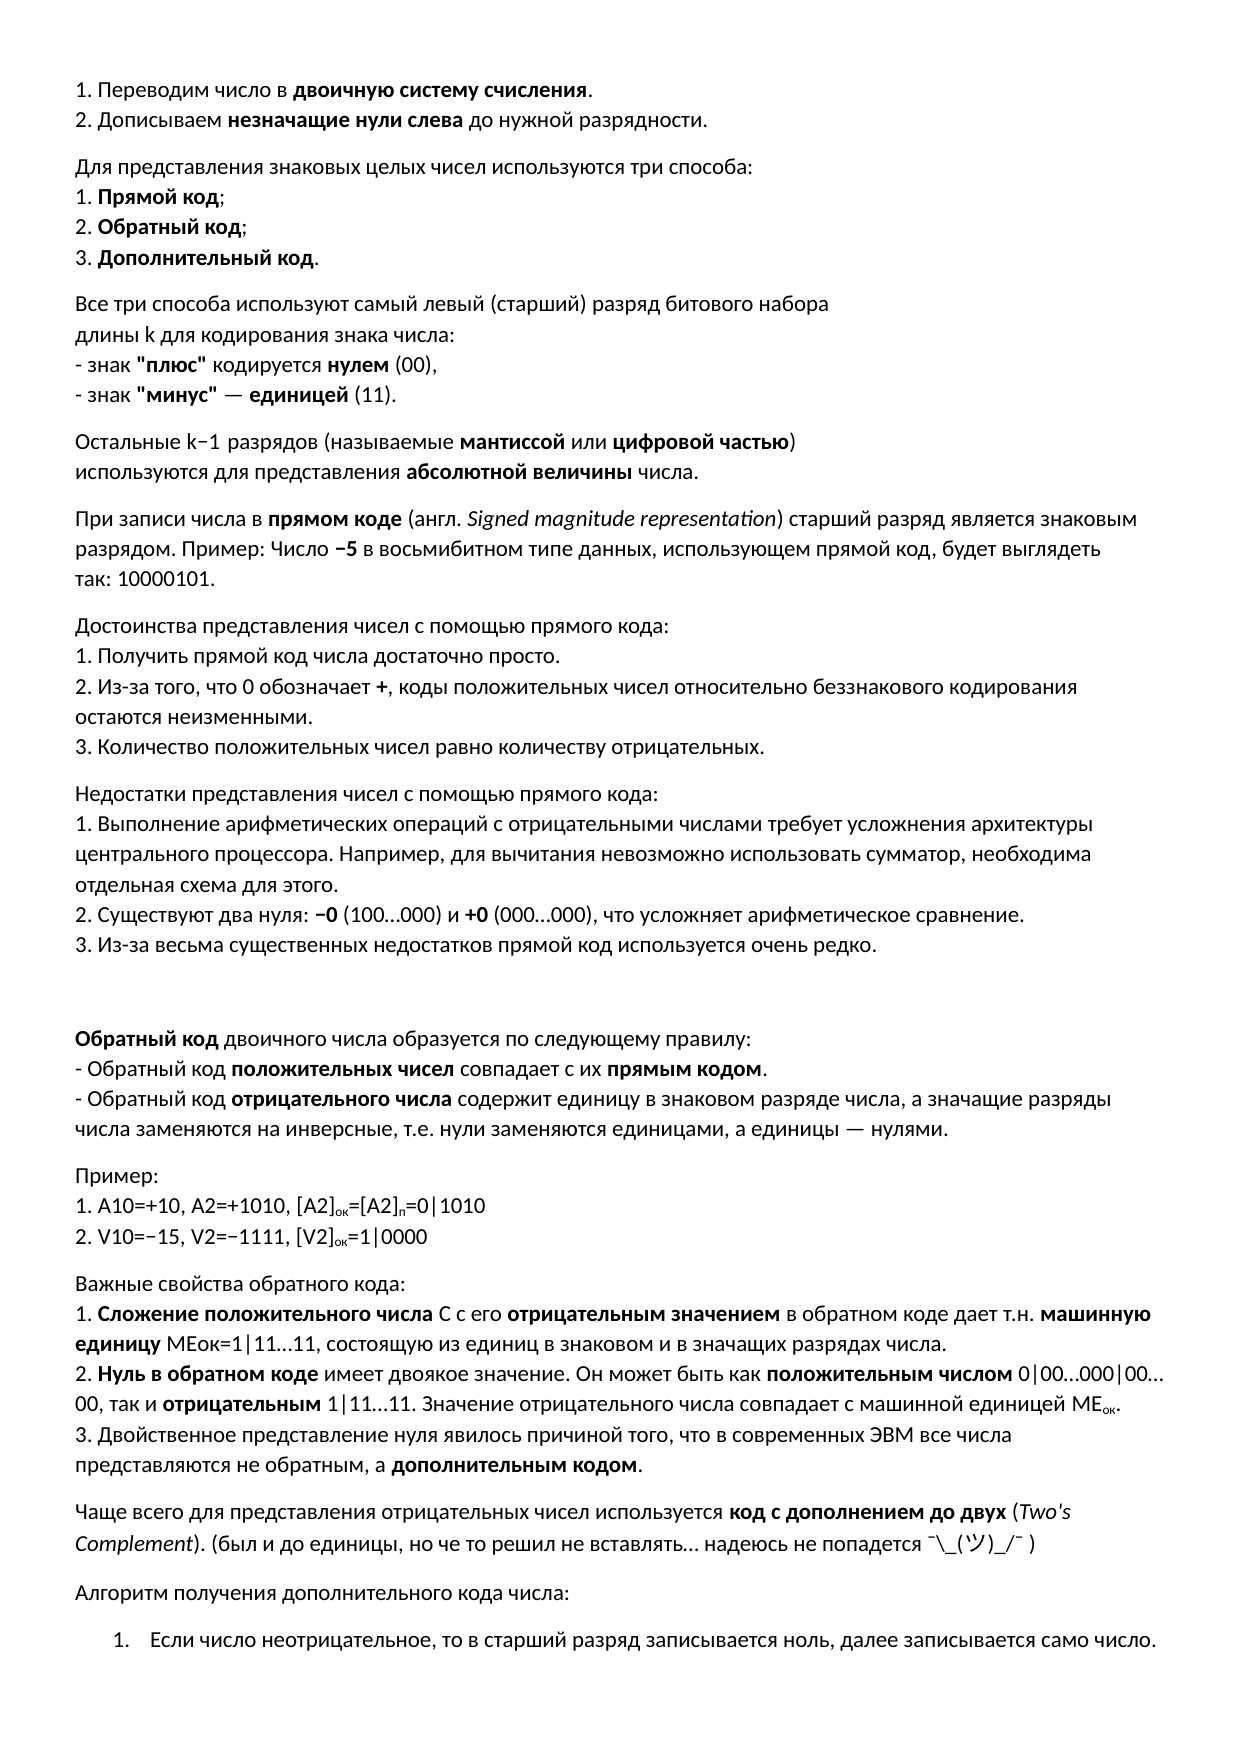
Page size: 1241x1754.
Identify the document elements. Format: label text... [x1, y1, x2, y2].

text При записи числа в прямом коде (англ. Signed magnitude representation) старший разряд является знаковым разрядом. Пример: Число −5 в восьмибитном типе данных, использующем прямой код, будет выглядеть так: 10000101. [75, 504, 1165, 593]
text Достоинства представления чисел с помощью прямого кода: 1. Получить прямой код числа достаточно просто. 2. Из-за того, что 0 обозначает +, коды положительных чисел относительно беззнакового кодирования остаются неизменными. 3. Количество положительных чисел равно количеству отрицательных. [75, 611, 1165, 760]
text Остальные k−1 разрядов (называемые мантиссой или цифровой частью) используются для представления абсолютной величины числа. [75, 427, 1165, 485]
text Алгоритм получения дополнительного кода числа: [75, 1578, 1165, 1606]
text Важные свойства обратного кода: 1. Сложение положительного числа C с его отрицательным значением в обратном коде дает т.н. машинную единицу MEок=1|11…11, состоящую из единиц в знаковом и в значащих разрядах числа. 2. Нуль в обратном коде имеет двоякое значение. Он может быть как положительным числом 0|00…000|00…00, так и отрицательным 1|11…11. Значение отрицательного числа совпадает с машинной единицей MEок. 3. Двойственное представление нуля явилось причиной того, что в современных ЭВМ все числа представляются не обратным, а дополнительным кодом. [75, 1269, 1165, 1478]
text Пример: 1. A10=+10, A2=+1010, [A2]ок=[A2]п=0|1010 2. V10=−15, V2=−1111, [V2]ок=1|0000 [75, 1161, 1165, 1250]
text Обратный код двоичного числа образуется по следующему правилу: - Обратный код положительных чисел совпадает с их прямым кодом. - Обратный код отрицательного числа содержит единицу в знаковом разряде числа, а значащие разряды числа заменяются на инверсные, т.е. нули заменяются единицами, а единицы — нулями. [75, 1024, 1165, 1143]
text Все три способа используют самый левый (старший) разряд битового набора длины k для кодирования знака числа: - знак "плюс" кодируется нулем (00), - знак "минус" — единицей (11). [75, 289, 1165, 408]
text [75, 75, 1165, 133]
text Недостатки представления чисел с помощью прямого кода: 1. Выполнение арифметических операций с отрицательными числами требует усложнения архитектуры центрального процессора. Например, для вычитания невозможно использовать сумматор, необходима отдельная схема для этого. 2. Существуют два нуля: −0 (100…000) и +0 (000…000), что усложняет арифметическое сравнение. 3. Из-за весьма существенных недостатков прямой код используется очень редко. [75, 779, 1165, 958]
list Если число неотрицательное, то в старший разряд записывается ноль, далее записывается само число. [112, 1625, 1165, 1653]
text Для представления знаковых целых чисел используются три способа: 1. Прямой код; 2. Обратный код; 3. Дополнительный код. [75, 152, 1165, 271]
text Чаще всего для представления отрицательных чисел используется код с дополнением до двух (Two's Complement). (был и до единицы, но че то решил не вставлять… надеюсь не попадется ¯\_(ツ)_/¯ ) [75, 1497, 1165, 1559]
